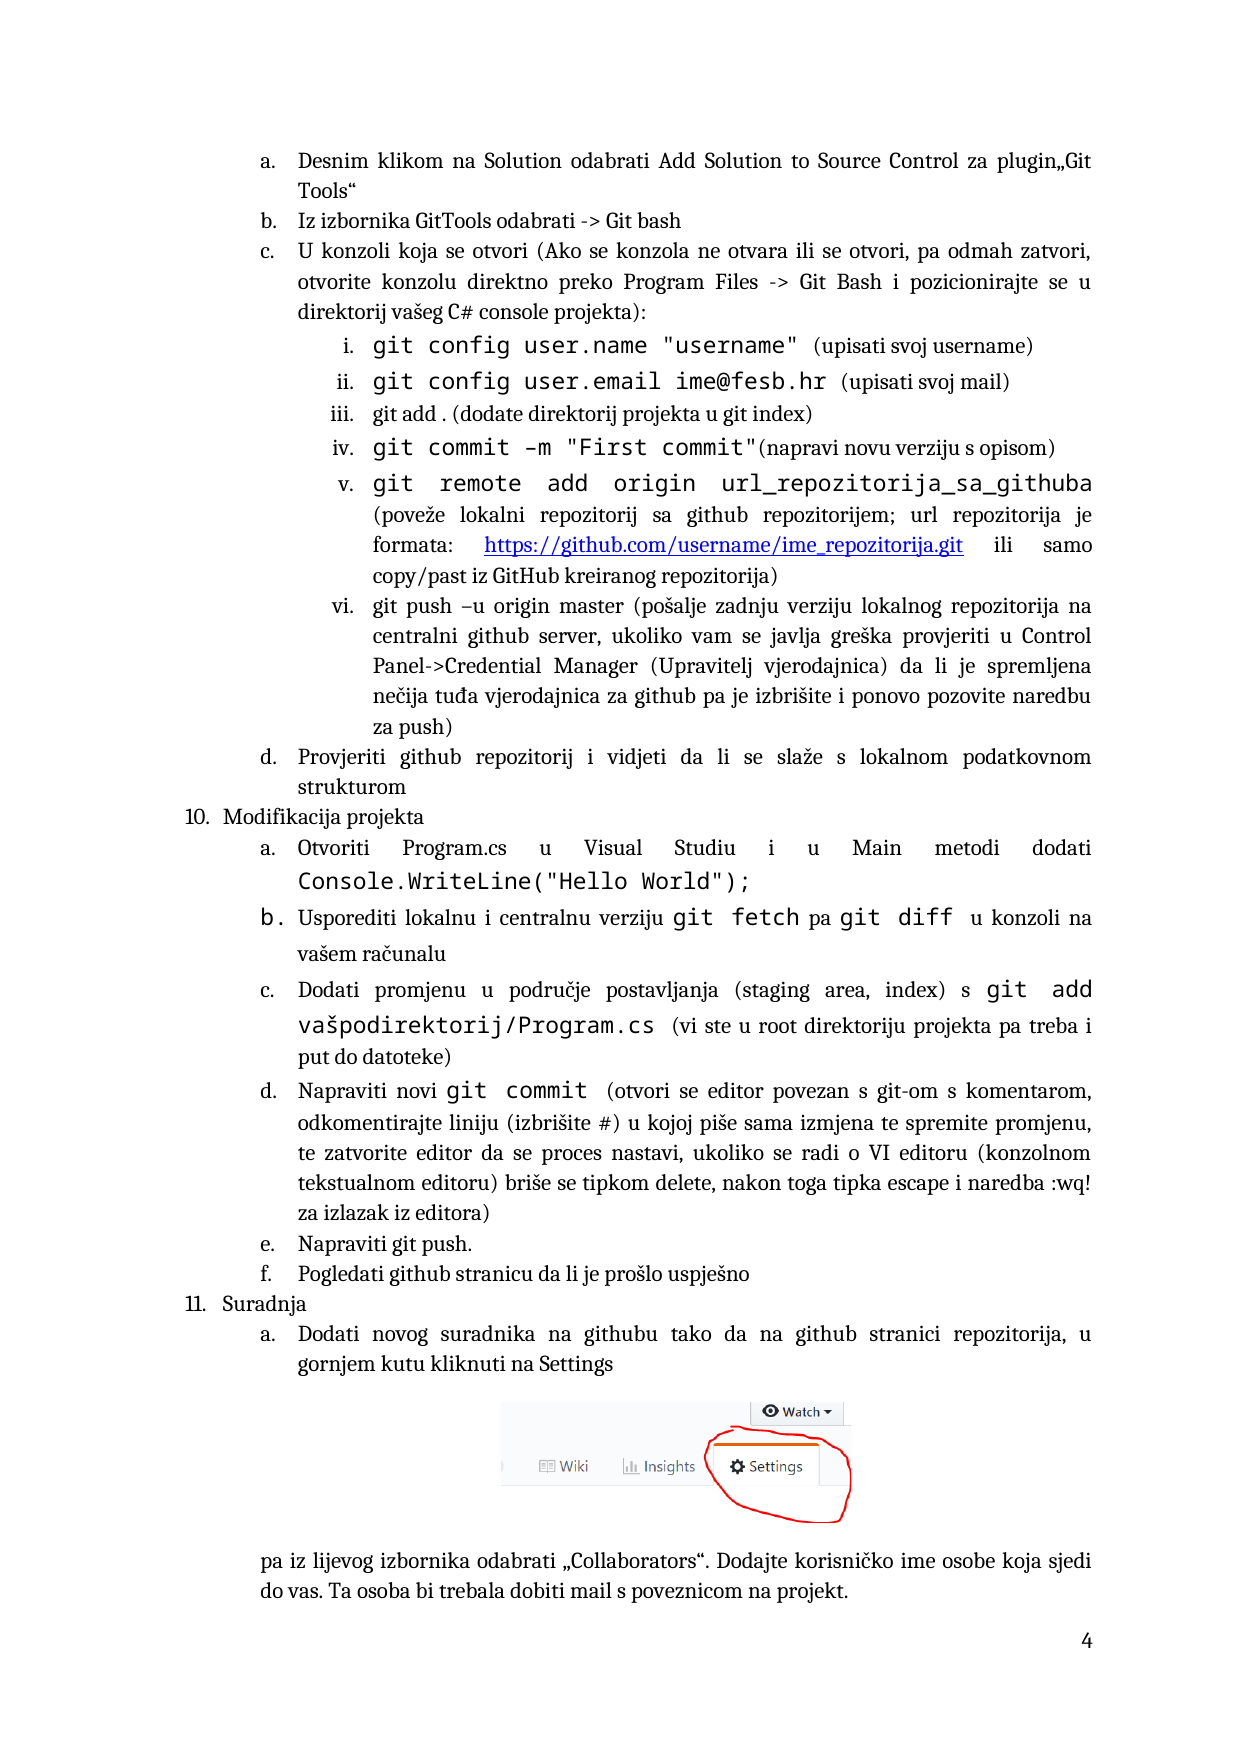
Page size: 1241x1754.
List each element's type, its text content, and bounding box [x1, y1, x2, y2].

list Modifikacija projekta [185, 804, 1093, 830]
list Pogledati github stranicu da li je prošlo uspješno [260, 1261, 1093, 1287]
list Iz izbornika GitTools odabrati -> Git bash [260, 208, 1093, 234]
list git push –u origin master (pošalje zadnju verziju lokalnog repozitorija na centralni github server, ukoliko vam se javlja greška provjeriti u Control Panel->Credential Manager (Upravitelj vjerodajnica) da li je spremljena nečija tuđa vjerodajnica za github pa je izbrišite i ponovo pozovite naredbu za push) [354, 593, 1093, 740]
list U konzoli koja se otvori (Ako se konzola ne otvara ili se otvori, pa odmah zatvori, otvorite konzolu direktno preko Program Files -> Git Bash i pozicionirajte se u direktorij vašeg C# console projekta): [260, 238, 1093, 325]
list git config user.email ime@fesb.hr (upisati svoj mail) [354, 365, 1093, 396]
list Desnim klikom na Solution odabrati Add Solution to Source Control za plugin„Git Tools“ [260, 148, 1093, 204]
list git remote add origin url_repozitorija_sa_githuba (poveže lokalni repozitorij sa github repozitorijem; url repozitorija je formata: https://github.com/username/ime_repozitorija.git ili samo copy/past iz GitHub kreiranog repozitorija) [354, 467, 1093, 589]
list Provjeriti github repozitorij i vidjeti da li se slaže s lokalnom podatkovnom strukturom [260, 744, 1093, 800]
text pa iz lijevog izbornika odabrati „Collaborators“. Dodajte korisničko ime osobe koja sjedi do vas. Ta osoba bi trebala dobiti mail s poveznicom na projekt. [260, 1548, 1093, 1604]
list git commit –m "First commit"(napravi novu verziju s opisom) [354, 431, 1093, 462]
list git add . (dodate direktorij projekta u git index) [354, 401, 1093, 427]
list Dodati promjenu u područje postavljanja (staging area, index) s git add vašpodirektorij/Program.cs (vi ste u root direktoriju projekta pa treba i put do datoteke) [260, 973, 1093, 1071]
list Suradnja [185, 1291, 1093, 1317]
list git config user.name "username" (upisati svoj username) [354, 329, 1093, 360]
list Napraviti git push. [260, 1230, 1093, 1257]
list Otvoriti Program.cs u Visual Studiu i u Main metodi dodati Console.WriteLine("Hello World"); [260, 834, 1093, 897]
list Usporediti lokalnu i centralnu verziju git fetch pa git diff u konzoli na vašem računalu [260, 901, 1093, 968]
list Dodati novog suradnika na githubu tako da na github stranici repozitorija, u gornjem kutu kliknuti na Settings [260, 1321, 1093, 1377]
picture [501, 1402, 852, 1523]
list Napraviti novi git commit (otvori se editor povezan s git-om s komentarom, odkomentirajte liniju (izbrišite #) u kojoj piše sama izmjena te spremite promjenu, te zatvorite editor da se proces nastavi, ukoliko se radi o VI editoru (konzolnom tekstualnom editoru) briše se tipkom delete, nakon toga tipka escape i naredba :wq! za izlazak iz editora) [260, 1074, 1093, 1226]
